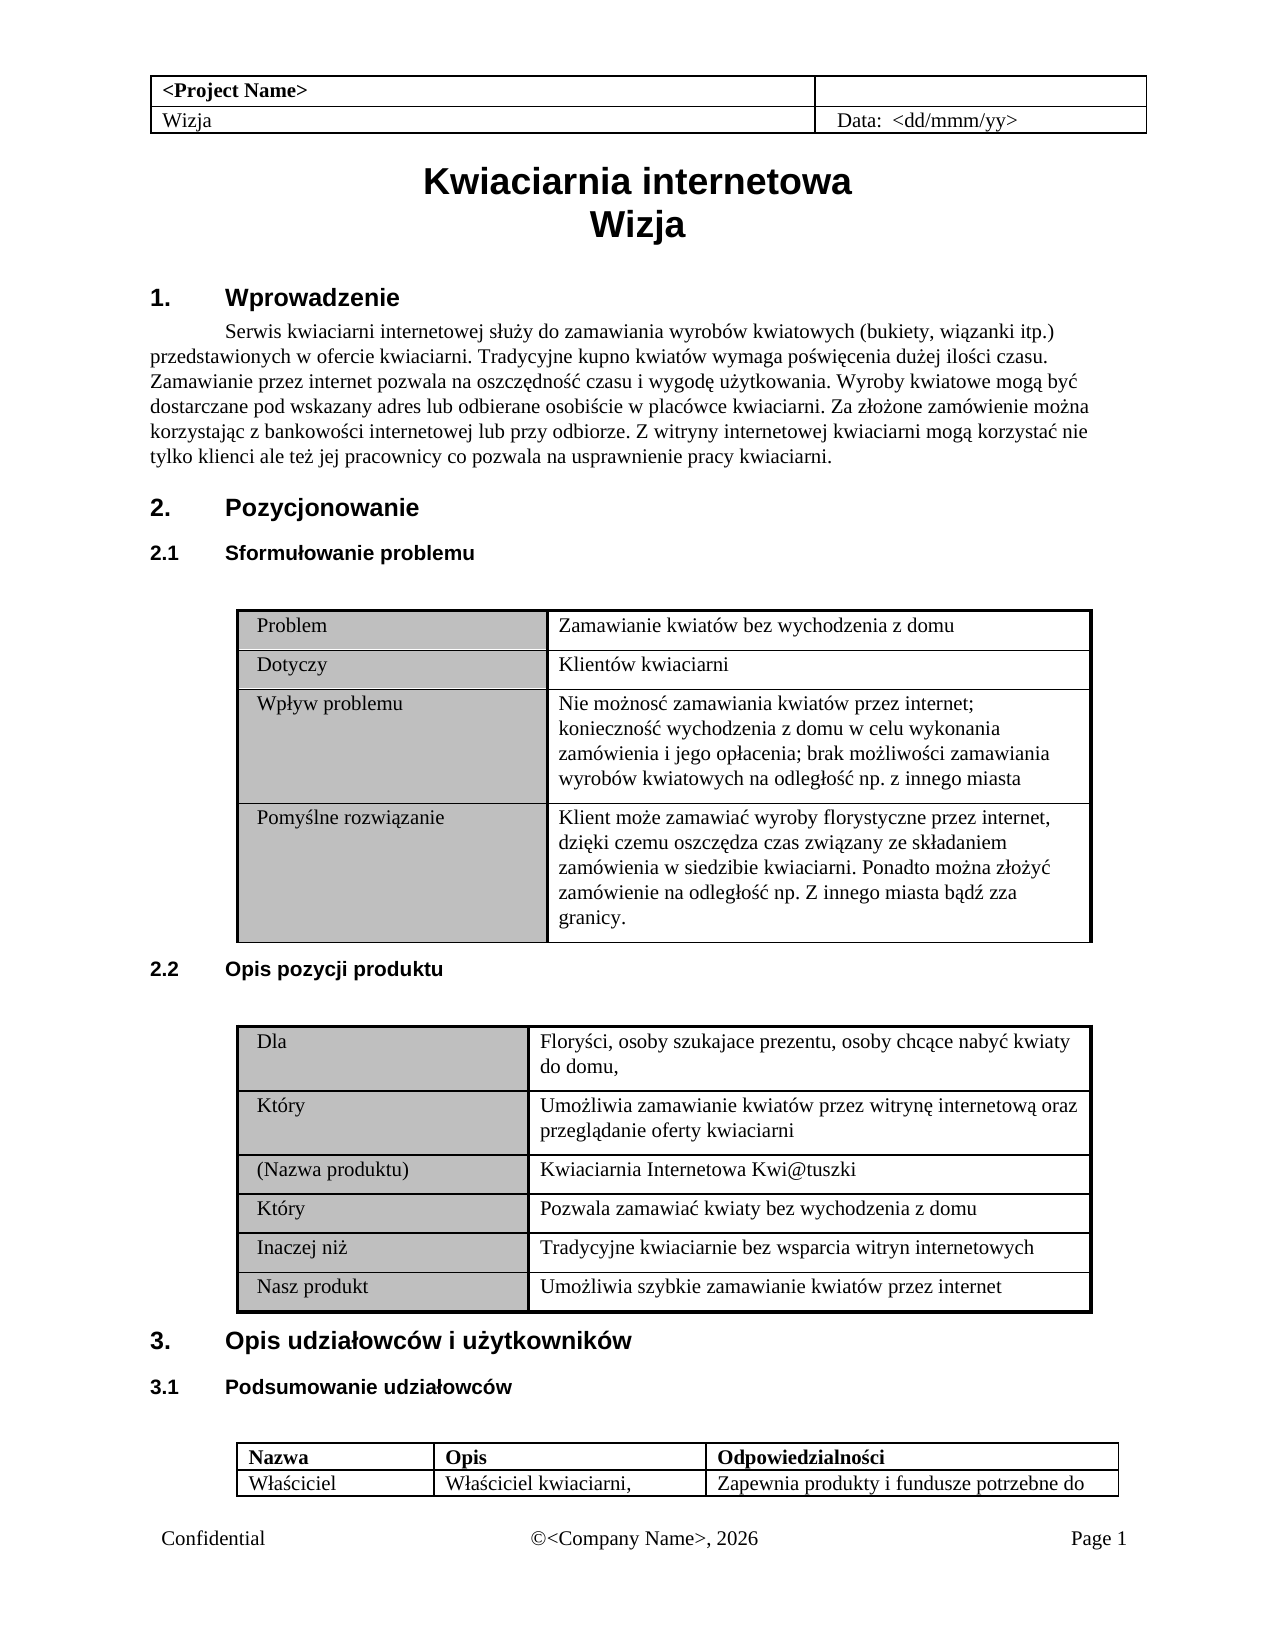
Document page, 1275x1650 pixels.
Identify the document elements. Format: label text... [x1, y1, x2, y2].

title Wizja [150, 202, 1125, 245]
subtitle Podsumowanie udziałowców [150, 1373, 1125, 1398]
table_header Floryści, osoby szukajace prezentu, osoby chcące nabyć kwiaty do domu, [530, 1028, 1089, 1090]
table_cell Nasz produkt [239, 1273, 527, 1310]
table_cell Umożliwia zamawianie kwiatów przez witrynę internetową oraz przeglądanie oferty kwiaciarni [530, 1092, 1089, 1154]
table_cell Wpływ problemu [239, 690, 546, 803]
table_header Odpowiedzialności [707, 1444, 1118, 1469]
table_header Problem [239, 612, 546, 649]
table_cell Pomyślne rozwiązanie [239, 804, 546, 942]
table_cell Nie możnosć zamawiania kwiatów przez internet; konieczność wychodzenia z domu w celu wykonania zamówienia i jego opłacenia; brak możliwości zamawiania wyrobów kwiatowych na odległość np. z innego miasta [549, 690, 1089, 803]
table_cell Klient może zamawiać wyroby florystyczne przez internet, dzięki czemu oszczędza czas związany ze składaniem zamówienia w siedzibie kwiaciarni. Ponadto można złożyć zamówienie na odległość np. Z innego miasta bądź zza granicy. [549, 804, 1089, 942]
table_cell Który [239, 1092, 527, 1154]
table_cell Właściciel [238, 1471, 433, 1495]
table_cell Pozwala zamawiać kwiaty bez wychodzenia z domu [530, 1195, 1089, 1232]
table_header Nazwa [238, 1444, 433, 1469]
subtitle Opis udziałowców i użytkowników [150, 1326, 1125, 1355]
subtitle Wprowadzenie [150, 283, 1125, 311]
subtitle Sformułowanie problemu [150, 540, 1125, 565]
table_cell Inaczej niż [239, 1234, 527, 1271]
table_cell Umożliwia szybkie zamawianie kwiatów przez internet [530, 1273, 1089, 1310]
table_cell Klientów kwiaciarni [549, 651, 1089, 688]
text Serwis kwiaciarni internetowej służy do zamawiania wyrobów kwiatowych (bukiety, wiązanki itp.) przedstawionych w ofercie kwiaciarni. Tradycyjne kupno kwiatów wymaga poświęcenia dużej ilości czasu. Zamawianie przez internet pozwala na oszczędność czasu i wygodę użytkowania. Wyroby kwiatowe mogą być dostarczane pod wskazany adres lub odbierane osobiście w placówce kwiaciarni. Za złożone zamówienie można korzystając z bankowości internetowej lub przy odbiorze. Z witryny internetowej kwiaciarni mogą korzystać nie tylko klienci ale też jej pracownicy co pozwala na usprawnienie pracy kwiaciarni. [150, 318, 1125, 468]
table_header Zamawianie kwiatów bez wychodzenia z domu [549, 612, 1089, 649]
table_cell (Nazwa produktu) [239, 1156, 527, 1193]
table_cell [435, 1471, 705, 1495]
table_cell Tradycyjne kwiaciarnie bez wsparcia witryn internetowych [530, 1234, 1089, 1271]
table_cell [707, 1471, 1118, 1495]
table_header Opis [435, 1444, 705, 1469]
title Kwiaciarnia internetowa [150, 159, 1125, 202]
table_cell Dotyczy [239, 651, 546, 688]
subtitle Opis pozycji produktu [150, 956, 1125, 981]
table_cell Kwiaciarnia Internetowa Kwi@tuszki [530, 1156, 1089, 1193]
subtitle Pozycjonowanie [150, 493, 1125, 521]
table_cell Który [239, 1195, 527, 1232]
table_header Dla [239, 1028, 527, 1090]
